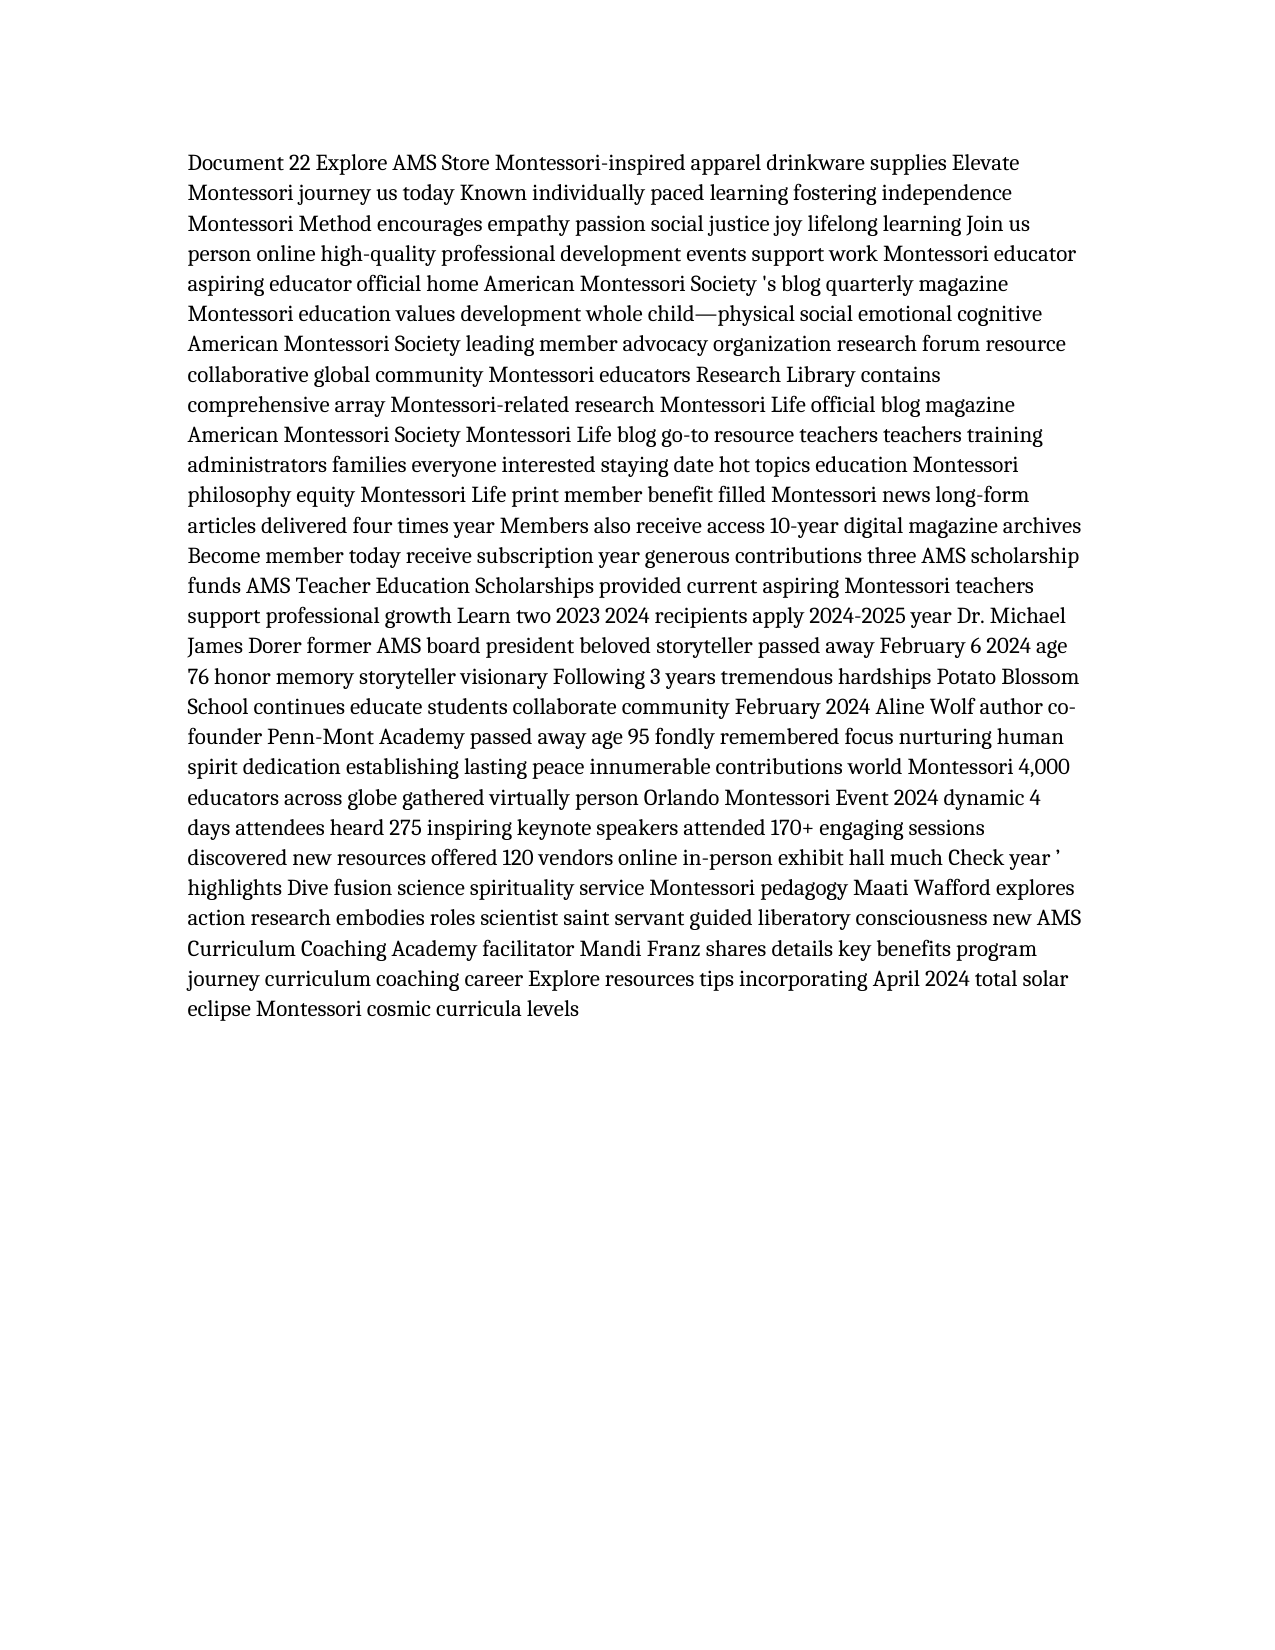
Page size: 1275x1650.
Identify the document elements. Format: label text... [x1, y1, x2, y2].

text Document 22 Explore AMS Store Montessori-inspired apparel drinkware supplies Elevate Montessori journey us today Known individually paced learning fostering independence Montessori Method encourages empathy passion social justice joy lifelong learning Join us person online high-quality professional development events support work Montessori educator aspiring educator official home American Montessori Society 's blog quarterly magazine Montessori education values development whole child—physical social emotional cognitive American Montessori Society leading member advocacy organization research forum resource collaborative global community Montessori educators Research Library contains comprehensive array Montessori-related research Montessori Life official blog magazine American Montessori Society Montessori Life blog go-to resource teachers teachers training administrators families everyone interested staying date hot topics education Montessori philosophy equity Montessori Life print member benefit filled Montessori news long-form articles delivered four times year Members also receive access 10-year digital magazine archives Become member today receive subscription year generous contributions three AMS scholarship funds AMS Teacher Education Scholarships provided current aspiring Montessori teachers support professional growth Learn two 2023 2024 recipients apply 2024-2025 year Dr. Michael James Dorer former AMS board president beloved storyteller passed away February 6 2024 age 76 honor memory storyteller visionary Following 3 years tremendous hardships Potato Blossom School continues educate students collaborate community February 2024 Aline Wolf author co-founder Penn-Mont Academy passed away age 95 fondly remembered focus nurturing human spirit dedication establishing lasting peace innumerable contributions world Montessori 4,000 educators across globe gathered virtually person Orlando Montessori Event 2024 dynamic 4 days attendees heard 275 inspiring keynote speakers attended 170+ engaging sessions discovered new resources offered 120 vendors online in-person exhibit hall much Check year ’ highlights Dive fusion science spirituality service Montessori pedagogy Maati Wafford explores action research embodies roles scientist saint servant guided liberatory consciousness new AMS Curriculum Coaching Academy facilitator Mandi Franz shares details key benefits program journey curriculum coaching career Explore resources tips incorporating April 2024 total solar eclipse Montessori cosmic curricula levels [187, 150, 1087, 1022]
